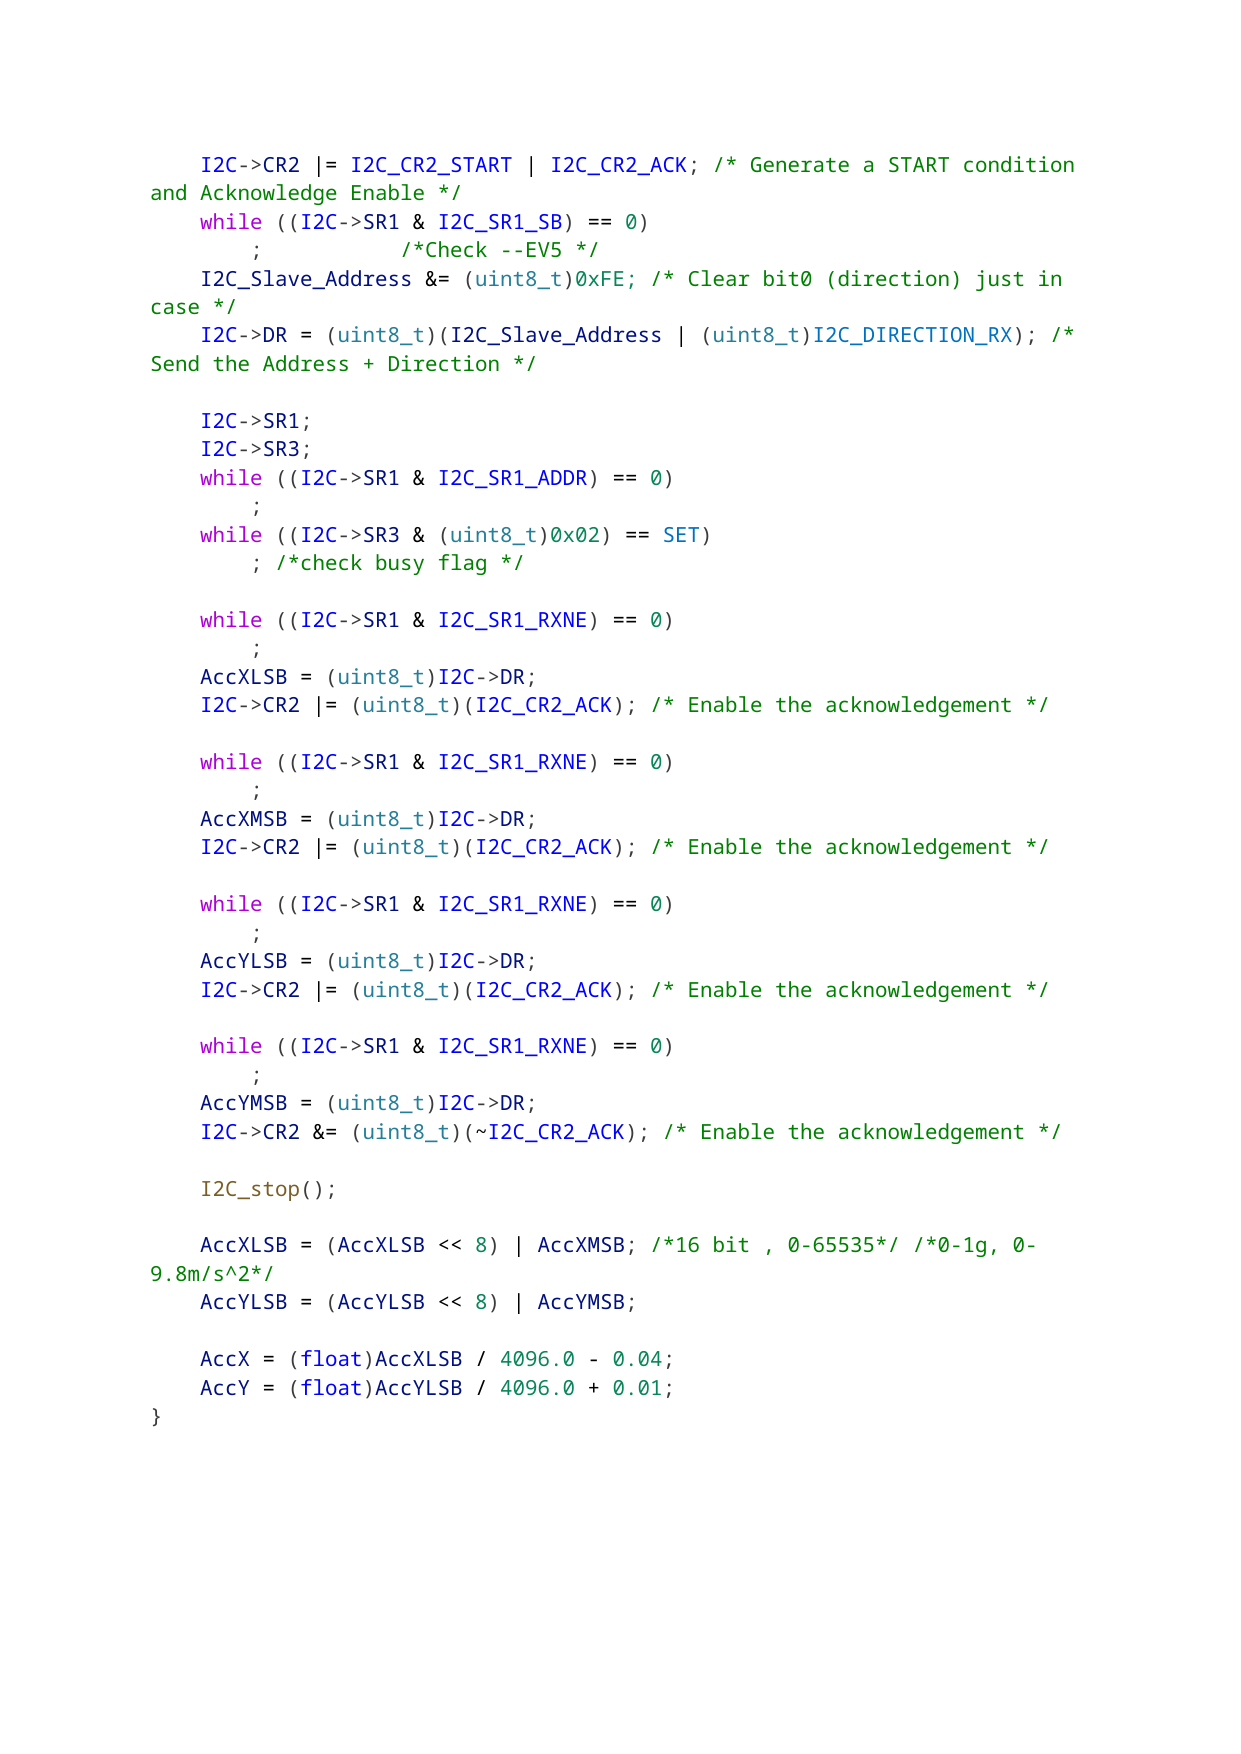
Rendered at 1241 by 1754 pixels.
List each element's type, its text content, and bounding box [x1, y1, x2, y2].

text I2C->CR2 |= I2C_CR2_START | I2C_CR2_ACK; /* Generate a START condition and Acknowledge Enable */ [150, 150, 1090, 207]
text while ((I2C->SR1 & I2C_SR1_RXNE) == 0) [150, 747, 1090, 776]
text while ((I2C->SR3 & (uint8_t)0x02) == SET) [150, 520, 1090, 548]
text AccY = (float)AccYLSB / 4096.0 + 0.01; [150, 1373, 1090, 1401]
text AccYMSB = (uint8_t)I2C->DR; [150, 1088, 1090, 1117]
text while ((I2C->SR1 & I2C_SR1_RXNE) == 0) [150, 1032, 1090, 1060]
text AccYLSB = (uint8_t)I2C->DR; [150, 946, 1090, 975]
text while ((I2C->SR1 & I2C_SR1_RXNE) == 0) [150, 889, 1090, 918]
text I2C->SR3; [150, 434, 1090, 463]
text ; /*check busy flag */ [150, 548, 1090, 577]
text AccX = (float)AccXLSB / 4096.0 - 0.04; [150, 1344, 1090, 1373]
text } [150, 1401, 1090, 1430]
text AccYLSB = (AccYLSB << 8) | AccYMSB; [150, 1287, 1090, 1316]
text AccXLSB = (uint8_t)I2C->DR; [150, 662, 1090, 690]
text ; /*Check --EV5 */ [150, 235, 1090, 264]
text AccXLSB = (AccXLSB << 8) | AccXMSB; /*16 bit , 0-65535*/ /*0-1g, 0-9.8m/s^2*/ [150, 1231, 1090, 1287]
text I2C_Slave_Address &= (uint8_t)0xFE; /* Clear bit0 (direction) just in case */ [150, 264, 1090, 321]
text AccXMSB = (uint8_t)I2C->DR; [150, 804, 1090, 832]
text I2C->DR = (uint8_t)(I2C_Slave_Address | (uint8_t)I2C_DIRECTION_RX); /* Send the Address + Direction */ [150, 321, 1090, 377]
text I2C->CR2 &= (uint8_t)(~I2C_CR2_ACK); /* Enable the acknowledgement */ [150, 1117, 1090, 1145]
text while ((I2C->SR1 & I2C_SR1_SB) == 0) [150, 207, 1090, 235]
text I2C->SR1; [150, 406, 1090, 434]
text ; [150, 776, 1090, 804]
text ; [150, 633, 1090, 662]
text ; [150, 918, 1090, 946]
text I2C->CR2 |= (uint8_t)(I2C_CR2_ACK); /* Enable the acknowledgement */ [150, 832, 1090, 861]
text I2C_stop(); [150, 1174, 1090, 1202]
text ; [150, 491, 1090, 520]
text I2C->CR2 |= (uint8_t)(I2C_CR2_ACK); /* Enable the acknowledgement */ [150, 975, 1090, 1003]
text I2C->CR2 |= (uint8_t)(I2C_CR2_ACK); /* Enable the acknowledgement */ [150, 690, 1090, 719]
text while ((I2C->SR1 & I2C_SR1_ADDR) == 0) [150, 463, 1090, 491]
text ; [150, 1060, 1090, 1088]
text while ((I2C->SR1 & I2C_SR1_RXNE) == 0) [150, 605, 1090, 633]
